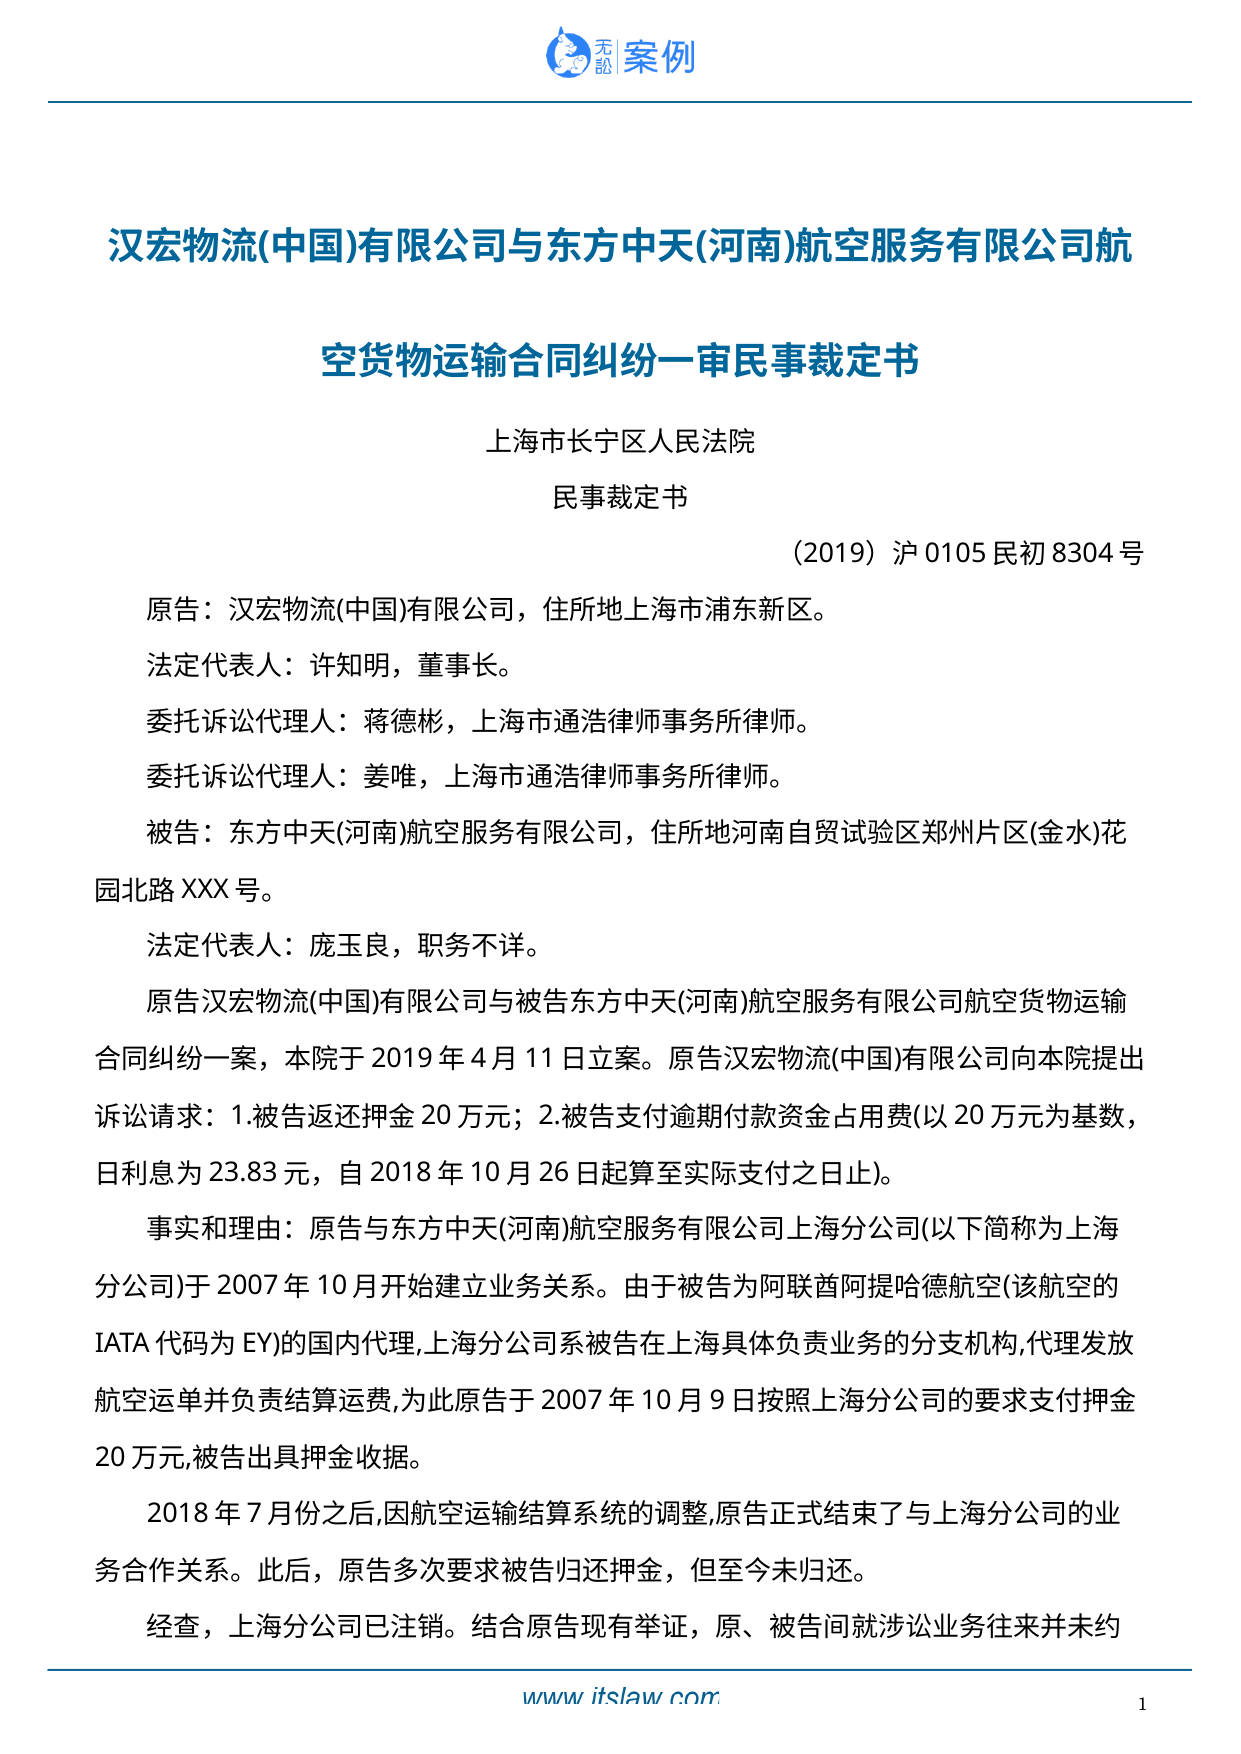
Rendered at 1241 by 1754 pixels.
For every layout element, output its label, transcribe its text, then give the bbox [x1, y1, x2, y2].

text 原告：汉宏物流(中国)有限公司，住所地上海市浦东新区。 [94, 586, 1146, 629]
text 汉宏物流(中国)有限公司与东方中天(河南)航空服务有限公司航空货物运输合同纠纷一审民事裁定书 [94, 85, 1146, 402]
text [94, 1603, 1146, 1647]
text 法定代表人：庞玉良，职务不详。 [94, 922, 1146, 966]
text 民事裁定书 [94, 474, 1146, 518]
text 委托诉讼代理人：蒋德彬，上海市通浩律师事务所律师。 [94, 697, 1146, 741]
text 法定代表人：许知明，董事长。 [94, 641, 1146, 685]
text （2019）沪0105民初8304号 [94, 530, 1146, 574]
picture [546, 26, 694, 78]
text 委托诉讼代理人：姜唯，上海市通浩律师事务所律师。 [94, 753, 1146, 797]
text 2018年7月份之后,因航空运输结算系统的调整,原告正式结束了与上海分公司的业务合作关系。此后，原告多次要求被告归还押金，但至今未归还。 [94, 1490, 1146, 1591]
text 被告：东方中天(河南)航空服务有限公司，住所地河南自贸试验区郑州片区(金水)花园北路XXX号。 [94, 809, 1146, 910]
picture [523, 1687, 720, 1704]
text 事实和理由：原告与东方中天(河南)航空服务有限公司上海分公司(以下简称为上海分公司)于2007年10月开始建立业务关系。由于被告为阿联酋阿提哈德航空(该航空的IATA代码为EY)的国内代理,上海分公司系被告在上海具体负责业务的分支机构,代理发放航空运单并负责结算运费,为此原告于2007年10月9日按照上海分公司的要求支付押金20万元,被告出具押金收据。 [94, 1205, 1146, 1478]
text 上海市长宁区人民法院 [94, 418, 1146, 462]
text 原告汉宏物流(中国)有限公司与被告东方中天(河南)航空服务有限公司航空货物运输合同纠纷一案，本院于2019年4月11日立案。原告汉宏物流(中国)有限公司向本院提出诉讼请求：1.被告返还押金20万元；2.被告支付逾期付款资金占用费(以20万元为基数，日利息为23.83元，自2018年10月26日起算至实际支付之日止)。 [94, 978, 1146, 1193]
